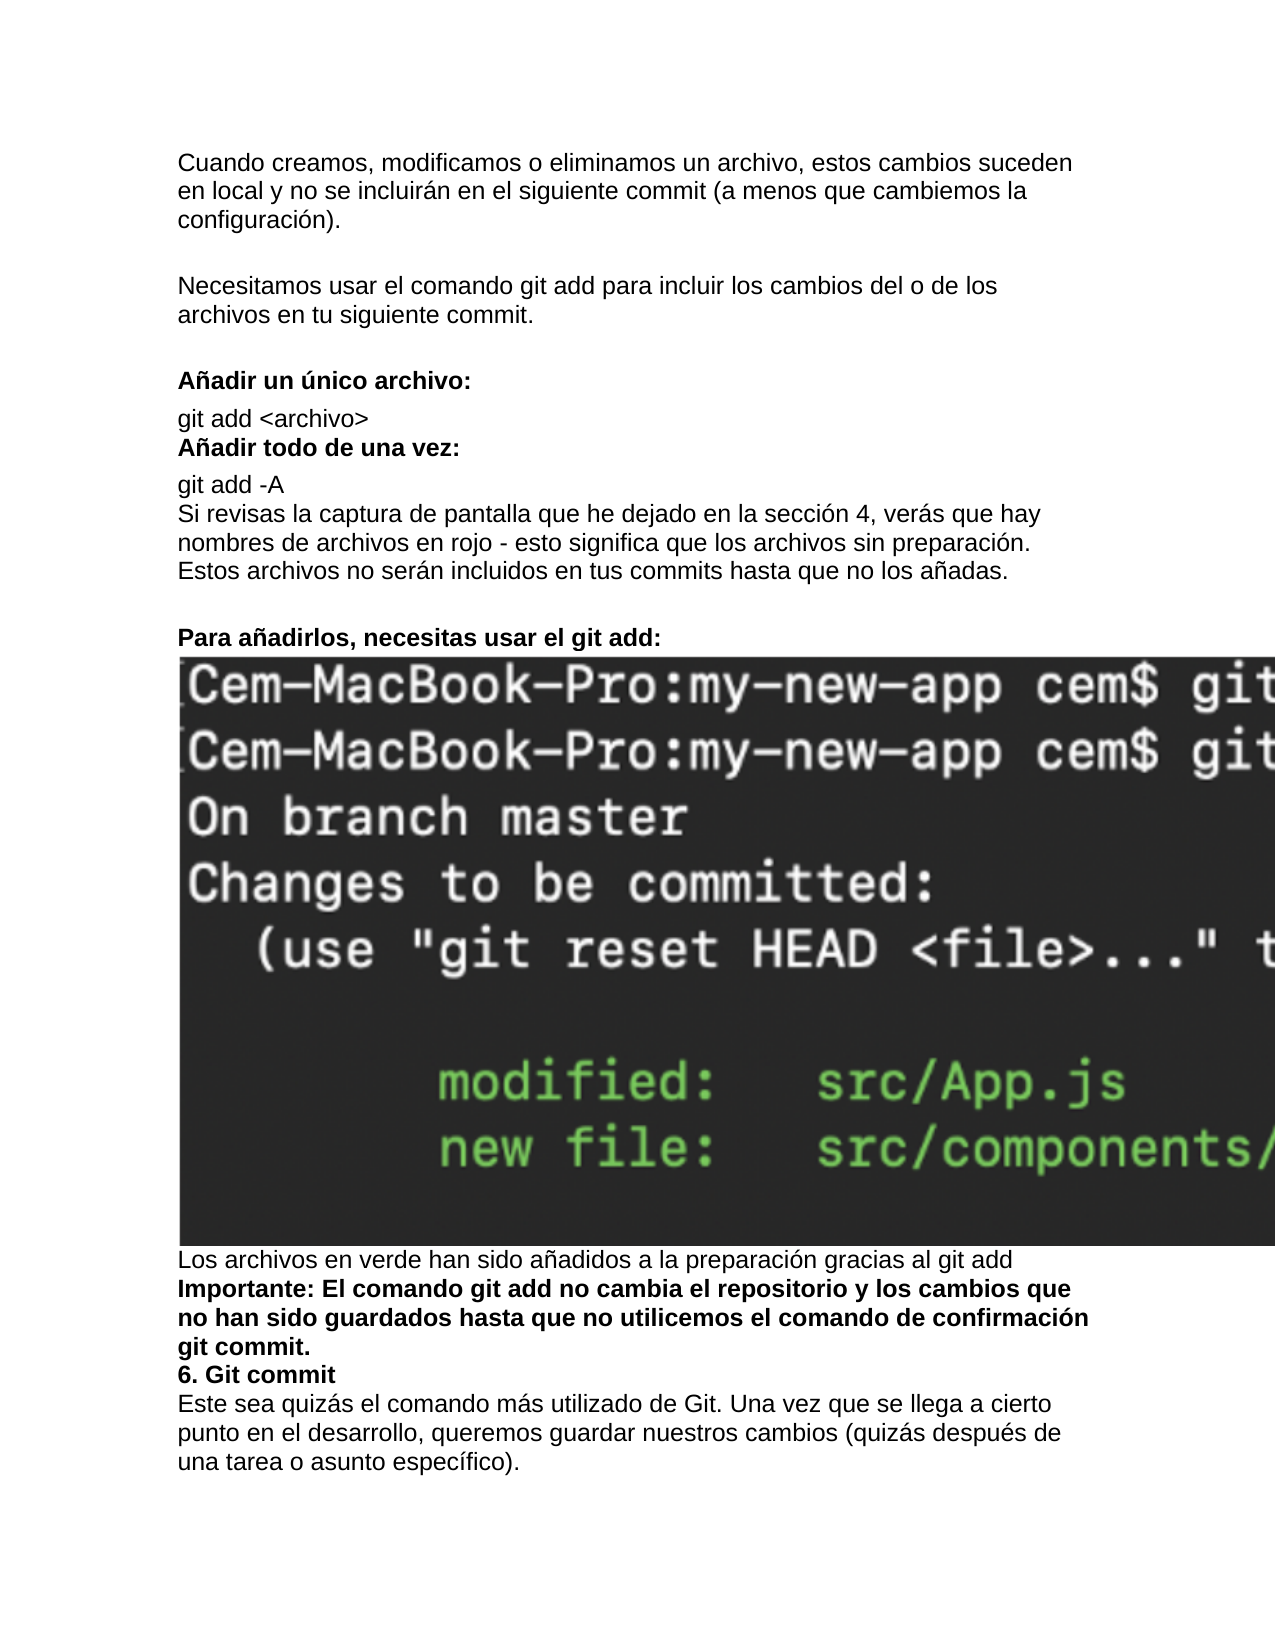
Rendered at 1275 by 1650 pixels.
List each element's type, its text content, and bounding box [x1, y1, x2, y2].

text 6. Git commit [177, 1360, 1098, 1389]
text Cuando creamos, modificamos o eliminamos un archivo, estos cambios suceden en local y no se incluirán en el siguiente commit (a menos que cambiemos la configuración). [177, 148, 1098, 234]
text Si revisas la captura de pantalla que he dejado en la sección 4, verás que hay nombres de archivos en rojo - esto significa que los archivos sin preparación. Estos archivos no serán incluidos en tus commits hasta que no los añadas. [177, 499, 1098, 585]
text Necesitamos usar el comando git add para incluir los cambios del o de los archivos en tu siguiente commit. [177, 271, 1098, 329]
text Añadir un único archivo: [177, 366, 1098, 395]
text Añadir todo de una vez: [177, 433, 1098, 461]
text Este sea quizás el comando más utilizado de Git. Una vez que se llega a cierto punto en el desarrollo, queremos guardar nuestros cambios (quizás después de una tarea o asunto específico). [177, 1389, 1098, 1475]
text Los archivos en verde han sido añadidos a la preparación gracias al git add [177, 1246, 1098, 1274]
text Importante: El comando git add no cambia el repositorio y los cambios que no han sido guardados hasta que no utilicemos el comando de confirmación git commit. [177, 1274, 1098, 1360]
picture [177, 651, 1275, 1246]
text git add -A [177, 461, 1098, 499]
text Para añadirlos, necesitas usar el git add: [177, 623, 1098, 651]
text git add <archivo> [177, 395, 1098, 433]
